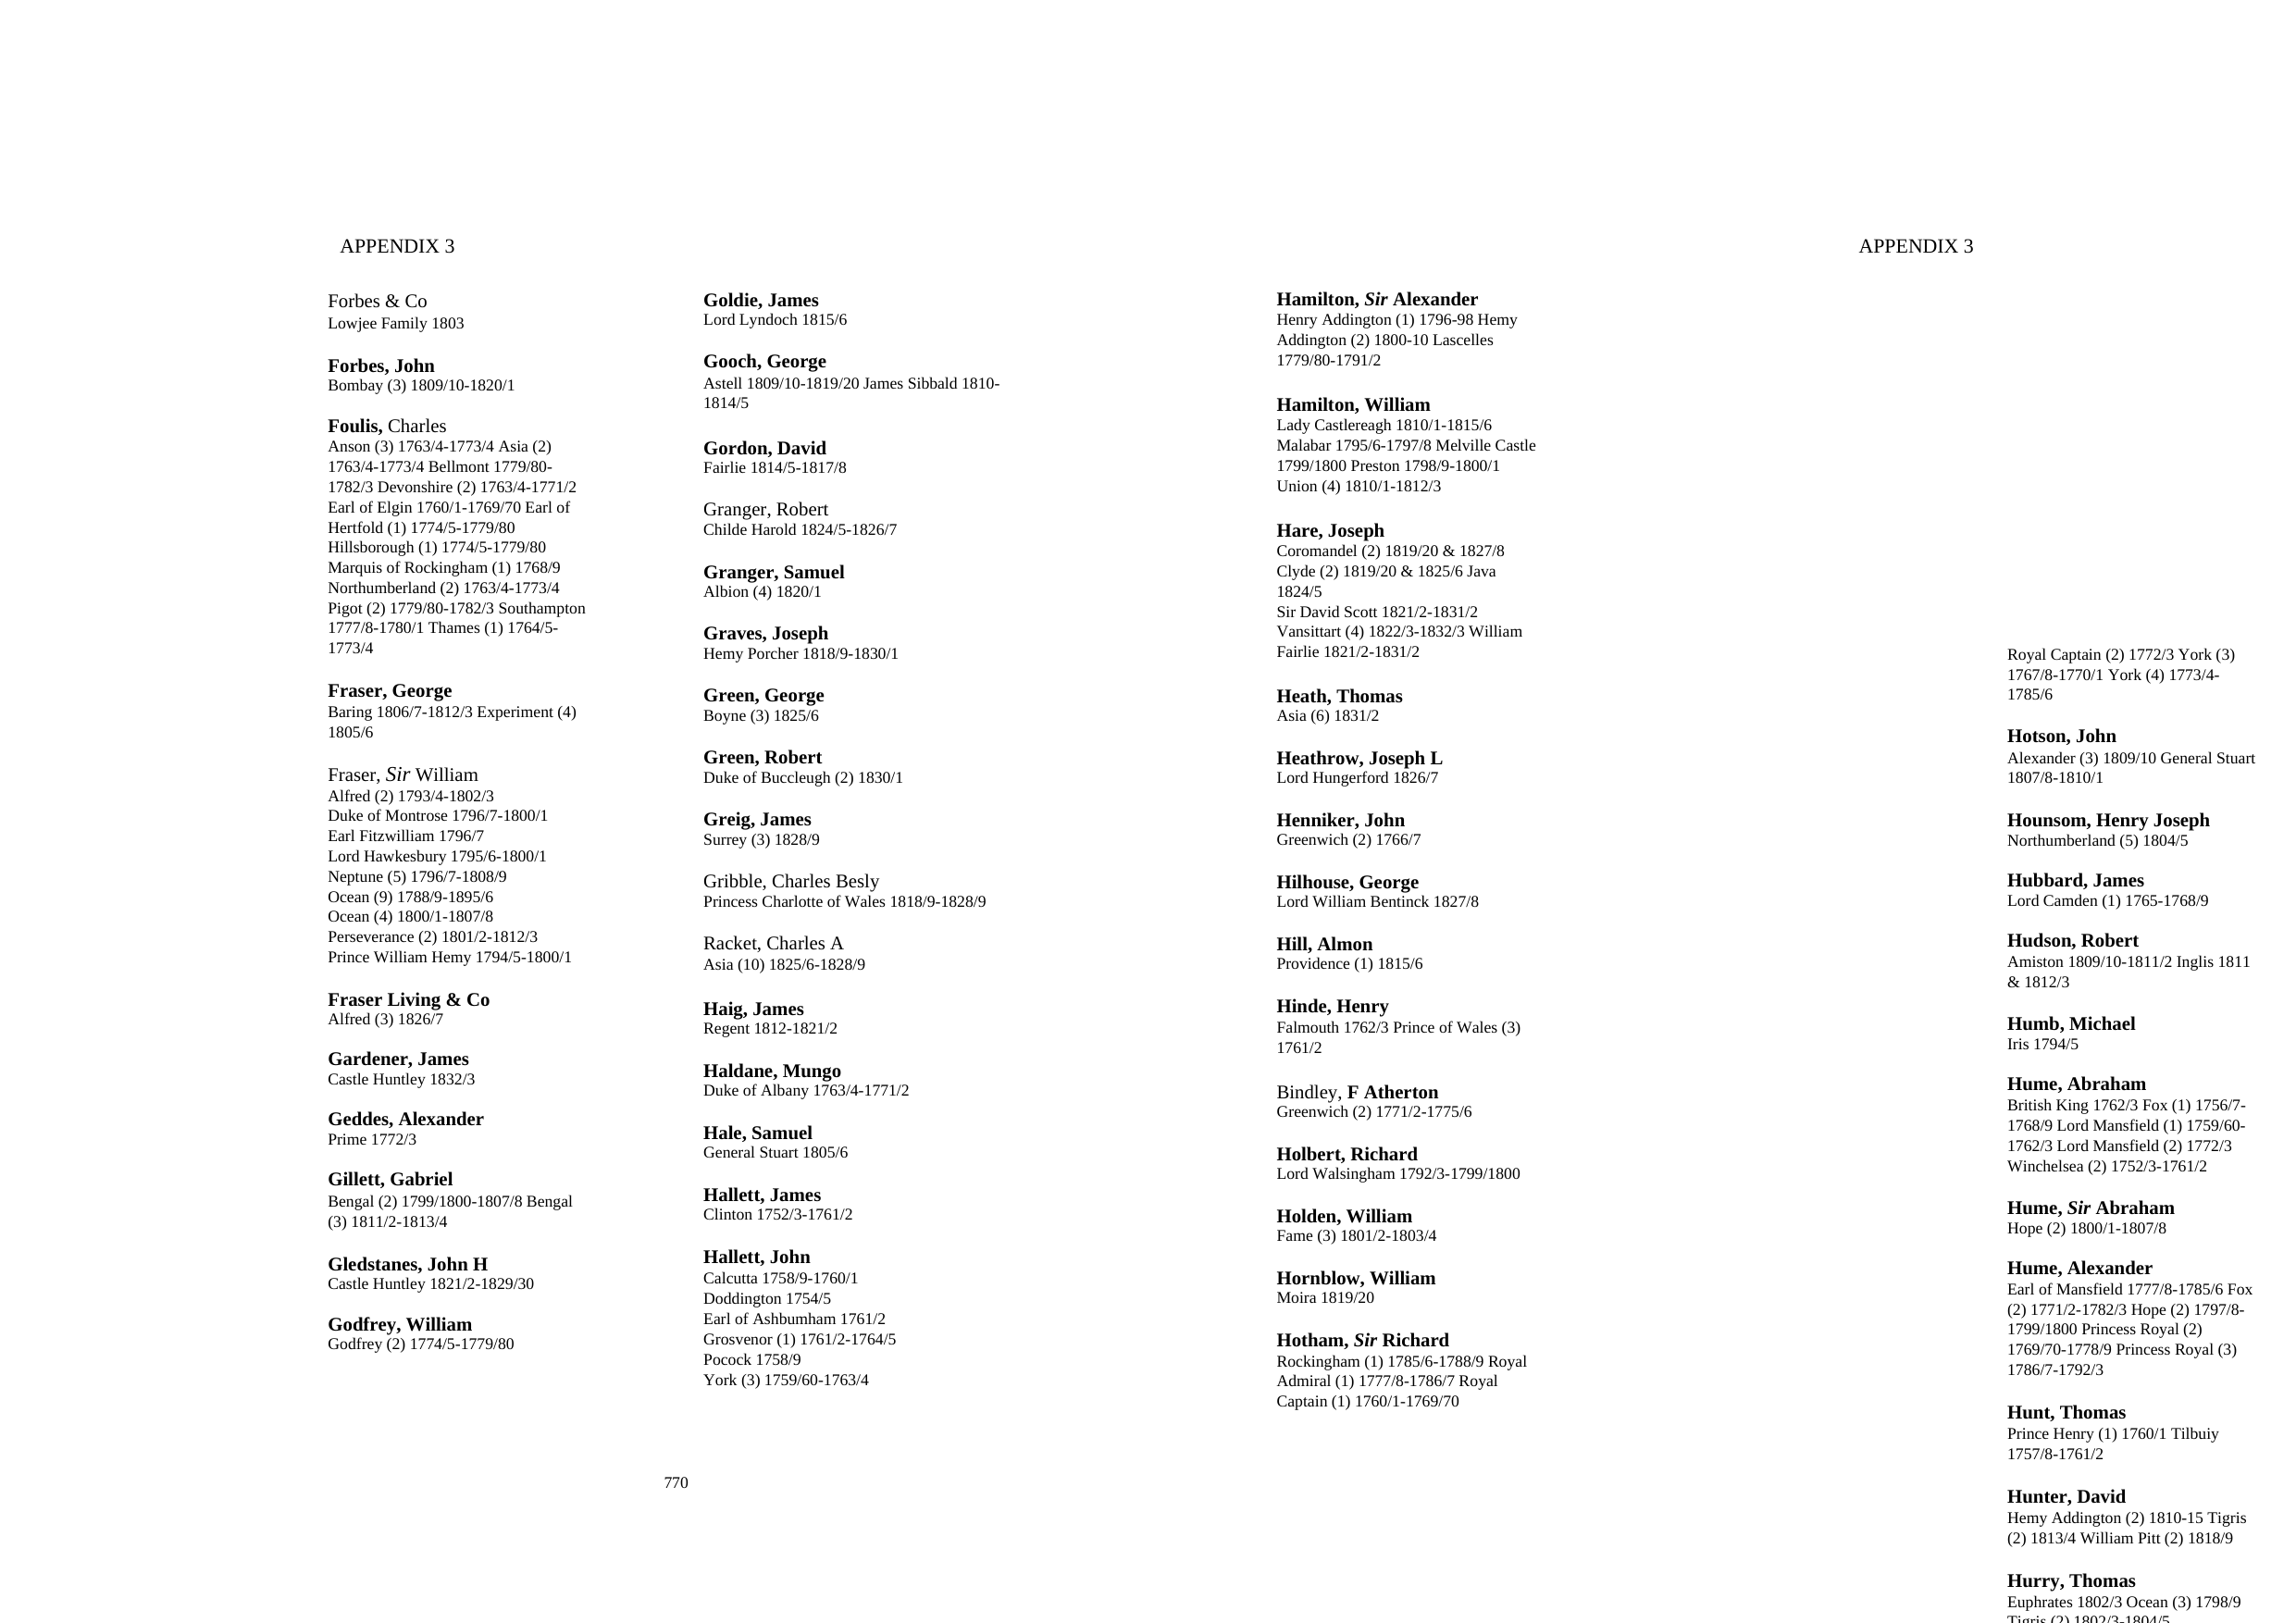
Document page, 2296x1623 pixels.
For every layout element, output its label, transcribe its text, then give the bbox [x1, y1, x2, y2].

subtitle Hare, Joseph [1276, 521, 1539, 540]
subtitle Gooch, George [703, 352, 1009, 372]
subtitle Gordon, David [703, 437, 1009, 459]
text Calcutta 1758/9-1760/1 [703, 1268, 1009, 1288]
subtitle Granger, Samuel [703, 561, 1009, 582]
text Clinton 1752/3-1761/2 [703, 1206, 1009, 1224]
subtitle Hilhouse, George [1276, 872, 1539, 893]
text Greenwich (2) 1766/7 [1276, 831, 1539, 849]
text Astell 1809/10-1819/20 James Sibbald 1810-1814/5 [703, 372, 1009, 413]
subtitle Gledstanes, John H [328, 1254, 592, 1275]
subtitle Gardener, James [328, 1048, 592, 1071]
subtitle Hill, Almon [1276, 934, 1539, 955]
text Fairlie 1814/5-1817/8 [703, 459, 1009, 477]
subtitle Gillett, Gabriel [328, 1170, 592, 1190]
subtitle Hornblow, William [1276, 1268, 1539, 1289]
subtitle Hale, Samuel [703, 1122, 1009, 1144]
subtitle Fraser, George [328, 681, 592, 701]
text Boyne (3) 1825/6 [703, 706, 1009, 725]
text Lady Castlereagh 1810/1-1815/6 Malabar 1795/6-1797/8 Melville Castle 1799/1800 Preston 1798/9-1800/1 Union (4) 1810/1-1812/3 [1276, 415, 1539, 496]
subtitle Greig, James [703, 809, 1009, 830]
subtitle Hallett, James [703, 1184, 1009, 1206]
subtitle Hotham, Sir Richard [1276, 1331, 1539, 1351]
text Lord Hawkesbury 1795/6-1800/1 [328, 846, 592, 866]
subtitle Graves, Joseph [703, 623, 1009, 645]
subtitle Foulis, Charles [328, 416, 592, 436]
subtitle Heathrow, Joseph L [1276, 748, 1539, 769]
text Lowjee Family 1803 [328, 312, 592, 332]
text Lord William Bentinck 1827/8 [1276, 893, 1539, 911]
subtitle Hamilton, Sir Alexander [1276, 289, 1539, 309]
text Castle Huntley 1821/2-1829/30 [328, 1275, 592, 1294]
text Rockingham (1) 1785/6-1788/9 Royal Admiral (1) 1777/8-1786/7 Royal Captain (1) 1760/1-1769/70 [1276, 1351, 1539, 1411]
text Lord Hungerford 1826/7 [1276, 769, 1539, 787]
subtitle Holbert, Richard [1276, 1144, 1539, 1165]
subtitle Hinde, Henry [1276, 997, 1539, 1017]
text Pocock 1758/9 [703, 1349, 1009, 1369]
text Asia (6) 1831/2 [1276, 707, 1539, 725]
text Asia (10) 1825/6-1828/9 [703, 954, 1009, 974]
subtitle Green, George [703, 685, 1009, 706]
subtitle Haldane, Mungo [703, 1060, 1009, 1082]
subtitle Haig, James [703, 998, 1009, 1020]
text Castle Huntley 1832/3 [328, 1071, 592, 1088]
subtitle Fraser Living & Co [328, 988, 592, 1010]
text York (3) 1759/60-1763/4 [703, 1369, 1009, 1390]
subtitle Goldie, James [703, 289, 1009, 311]
subtitle Granger, Robert [703, 499, 1009, 521]
text Ocean (4) 1800/1-1807/8 [328, 906, 592, 926]
text Providence (1) 1815/6 [1276, 955, 1539, 973]
text Bombay (3) 1809/10-1820/1 [328, 377, 592, 394]
text Moira 1819/20 [1276, 1289, 1539, 1307]
text Prime 1772/3 [328, 1130, 592, 1148]
text Coromandel (2) 1819/20 & 1827/8 Clyde (2) 1819/20 & 1825/6 Java 1824/5 [1276, 540, 1539, 601]
text Alfred (3) 1826/7 [328, 1010, 592, 1028]
text Lord Lyndoch 1815/6 [703, 311, 1009, 328]
text Baring 1806/7-1812/3 Experiment (4) 1805/6 [328, 701, 592, 742]
text Regent 1812-1821/2 [703, 1020, 1009, 1038]
subtitle Geddes, Alexander [328, 1109, 592, 1130]
text Godfrey (2) 1774/5-1779/80 [328, 1335, 592, 1354]
text Ocean (9) 1788/9-1895/6 [328, 886, 592, 906]
text Prince William Hemy 1794/5-1800/1 [328, 947, 592, 966]
text Perseverance (2) 1801/2-1812/3 [328, 926, 592, 947]
text Bengal (2) 1799/1800-1807/8 Bengal (3) 1811/2-1813/4 [328, 1190, 592, 1232]
subtitle Holden, William [1276, 1206, 1539, 1227]
subtitle Green, Robert [703, 747, 1009, 769]
text Albion (4) 1820/1 [703, 582, 1009, 601]
subtitle Forbes, John [328, 355, 592, 377]
subtitle Gribble, Charles Besly [703, 871, 1009, 892]
text Earl Fitzwilliam 1796/7 [328, 825, 592, 846]
text Doddington 1754/5 [703, 1288, 1009, 1308]
text General Stuart 1805/6 [703, 1144, 1009, 1162]
subtitle Godfrey, William [328, 1314, 592, 1335]
text Neptune (5) 1796/7-1808/9 [328, 866, 592, 886]
text Surrey (3) 1828/9 [703, 830, 1009, 849]
subtitle Bindley, F Atherton [1276, 1082, 1539, 1103]
text Hemy Porcher 1818/9-1830/1 [703, 645, 1009, 663]
text Duke of Montrose 1796/7-1800/1 [328, 805, 592, 825]
text Childe Harold 1824/5-1826/7 [703, 521, 1009, 539]
text Alfred (2) 1793/4-1802/3 [328, 786, 592, 805]
text Greenwich (2) 1771/2-1775/6 [1276, 1103, 1539, 1121]
text Falmouth 1762/3 Prince of Wales (3) 1761/2 [1276, 1017, 1539, 1058]
text Lord Walsingham 1792/3-1799/1800 [1276, 1165, 1539, 1183]
text Anson (3) 1763/4-1773/4 Asia (2) 1763/4-1773/4 Bellmont 1779/80-1782/3 Devonshire (2) 1763/4-1771/2 Earl of Elgin 1760/1-1769/70 Earl of Hertfold (1) 1774/5-1779/80 Hillsborough (1) 1774/5-1779/80 Marquis of Rockingham (1) 1768/9 Northumberland (2) 1763/4-1773/4 Pigot (2) 1779/80-1782/3 Southampton 1777/8-1780/1 Thames (1) 1764/5-1773/4 [328, 436, 592, 658]
text Grosvenor (1) 1761/2-1764/5 [703, 1329, 1009, 1349]
subtitle Hallett, John [703, 1247, 1009, 1268]
text Earl of Ashbumham 1761/2 [703, 1308, 1009, 1329]
text Duke of Buccleugh (2) 1830/1 [703, 769, 1009, 787]
text Duke of Albany 1763/4-1771/2 [703, 1082, 1009, 1100]
text Henry Addington (1) 1796-98 Hemy Addington (2) 1800-10 Lascelles 1779/80-1791/2 [1276, 309, 1539, 369]
subtitle Racket, Charles A [703, 934, 1009, 954]
text Fame (3) 1801/2-1803/4 [1276, 1227, 1539, 1245]
subtitle Fraser, Sir William [328, 765, 592, 786]
subtitle Forbes & Co [328, 291, 592, 312]
subtitle Henniker, John [1276, 810, 1539, 831]
subtitle Heath, Thomas [1276, 686, 1539, 707]
text Princess Charlotte of Wales 1818/9-1828/9 [703, 892, 1009, 911]
text Sir David Scott 1821/2-1831/2 Vansittart (4) 1822/3-1832/3 William Fairlie 1821/2-1831/2 [1276, 601, 1539, 662]
subtitle Hamilton, William [1276, 395, 1539, 415]
